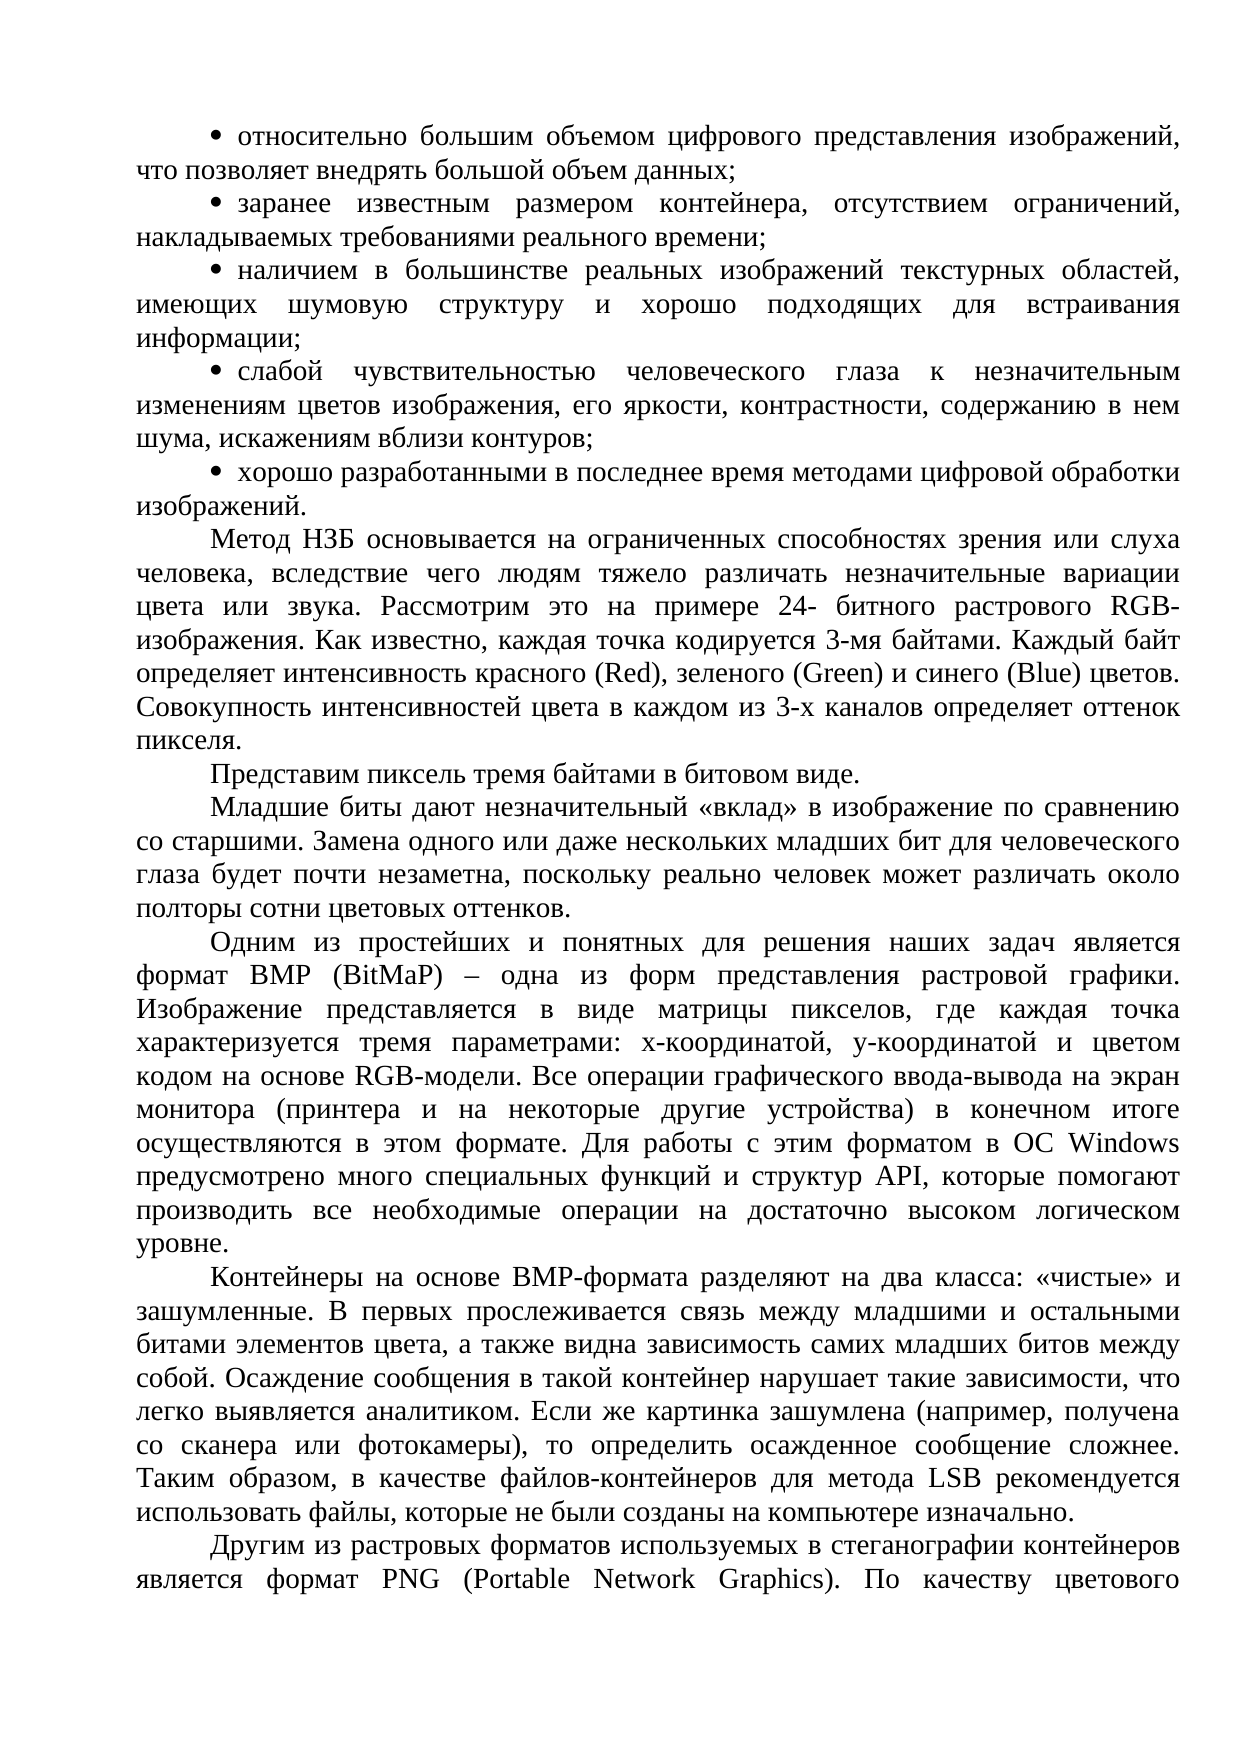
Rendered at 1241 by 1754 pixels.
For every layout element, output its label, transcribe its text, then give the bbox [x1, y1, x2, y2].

text Представим пиксель тремя байтами в битовом виде. [136, 756, 1181, 789]
list наличием в большинстве реальных изображений текстурных областей, имеющих шумовую структуру и хорошо подходящих для встраивания информации; [136, 252, 1181, 353]
list заранее известным размером контейнера, отсутствием ограничений, накладываемых требованиями реального времени; [136, 185, 1181, 252]
text Младшие биты дают незначительный «вклад» в изображение по сравнению со старшими. Замена одного или даже нескольких младших бит для человеческого глаза будет почти незаметна, поскольку реально человек может различать около полторы сотни цветовых оттенков. [136, 789, 1181, 924]
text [136, 1527, 1181, 1594]
text Метод НЗБ основывается на ограниченных способностях зрения или слуха человека, вследствие чего людям тяжело различать незначительные вариации цвета или звука. Рассмотрим это на примере 24- битного растрового RGB-изображения. Как известно, каждая точка кодируется 3-мя байтами. Каждый байт определяет интенсивность красного (Red), зеленого (Green) и синего (Blue) цветов. Совокупность интенсивностей цвета в каждом из 3-х каналов определяет оттенок пикселя. [136, 521, 1181, 756]
list слабой чувствительностью человеческого глаза к незначительным изменениям цветов изображения, его яркости, контрастности, содержанию в нем шума, искажениям вблизи контуров; [136, 353, 1181, 454]
text Контейнеры на основе BMP-формата разделяют на два класса: «чистые» и зашумленные. В первых прослеживается связь между младшими и остальными битами элементов цвета, а также видна зависимость самих младших битов между собой. Осаждение сообщения в такой контейнер нарушает такие зависимости, что легко выявляется аналитиком. Если же картинка зашумлена (например, получена со сканера или фотокамеры), то определить осажденное сообщение сложнее. Таким образом, в качестве файлов-контейнеров для метода LSB рекомендуется использовать файлы, которые не были созданы на компьютере изначально. [136, 1259, 1181, 1527]
text Одним из простейших и понятных для решения наших задач является формат BMP (BitMaP) – одна из форм представления растровой графики. Изображение представляется в виде матрицы пикселов, где каждая точка характеризуется тремя параметрами: x-координатой, y-координатой и цветом кодом на основе RGB-модели. Все операции графического ввода-вывода на экран монитора (принтера и на некоторые другие устройства) в конечном итоге осуществляются в этом формате. Для работы с этим форматом в ОС Windows предусмотрено много специальных функций и структур API, которые помогают производить все необходимые операции на достаточно высоком логическом уровне. [136, 924, 1181, 1259]
list относительно большим объемом цифрового представления изображений, что позволяет внедрять большой объем данных; [136, 118, 1181, 185]
list хорошо разработанными в последнее время методами цифровой обработки изображений. [136, 454, 1181, 521]
